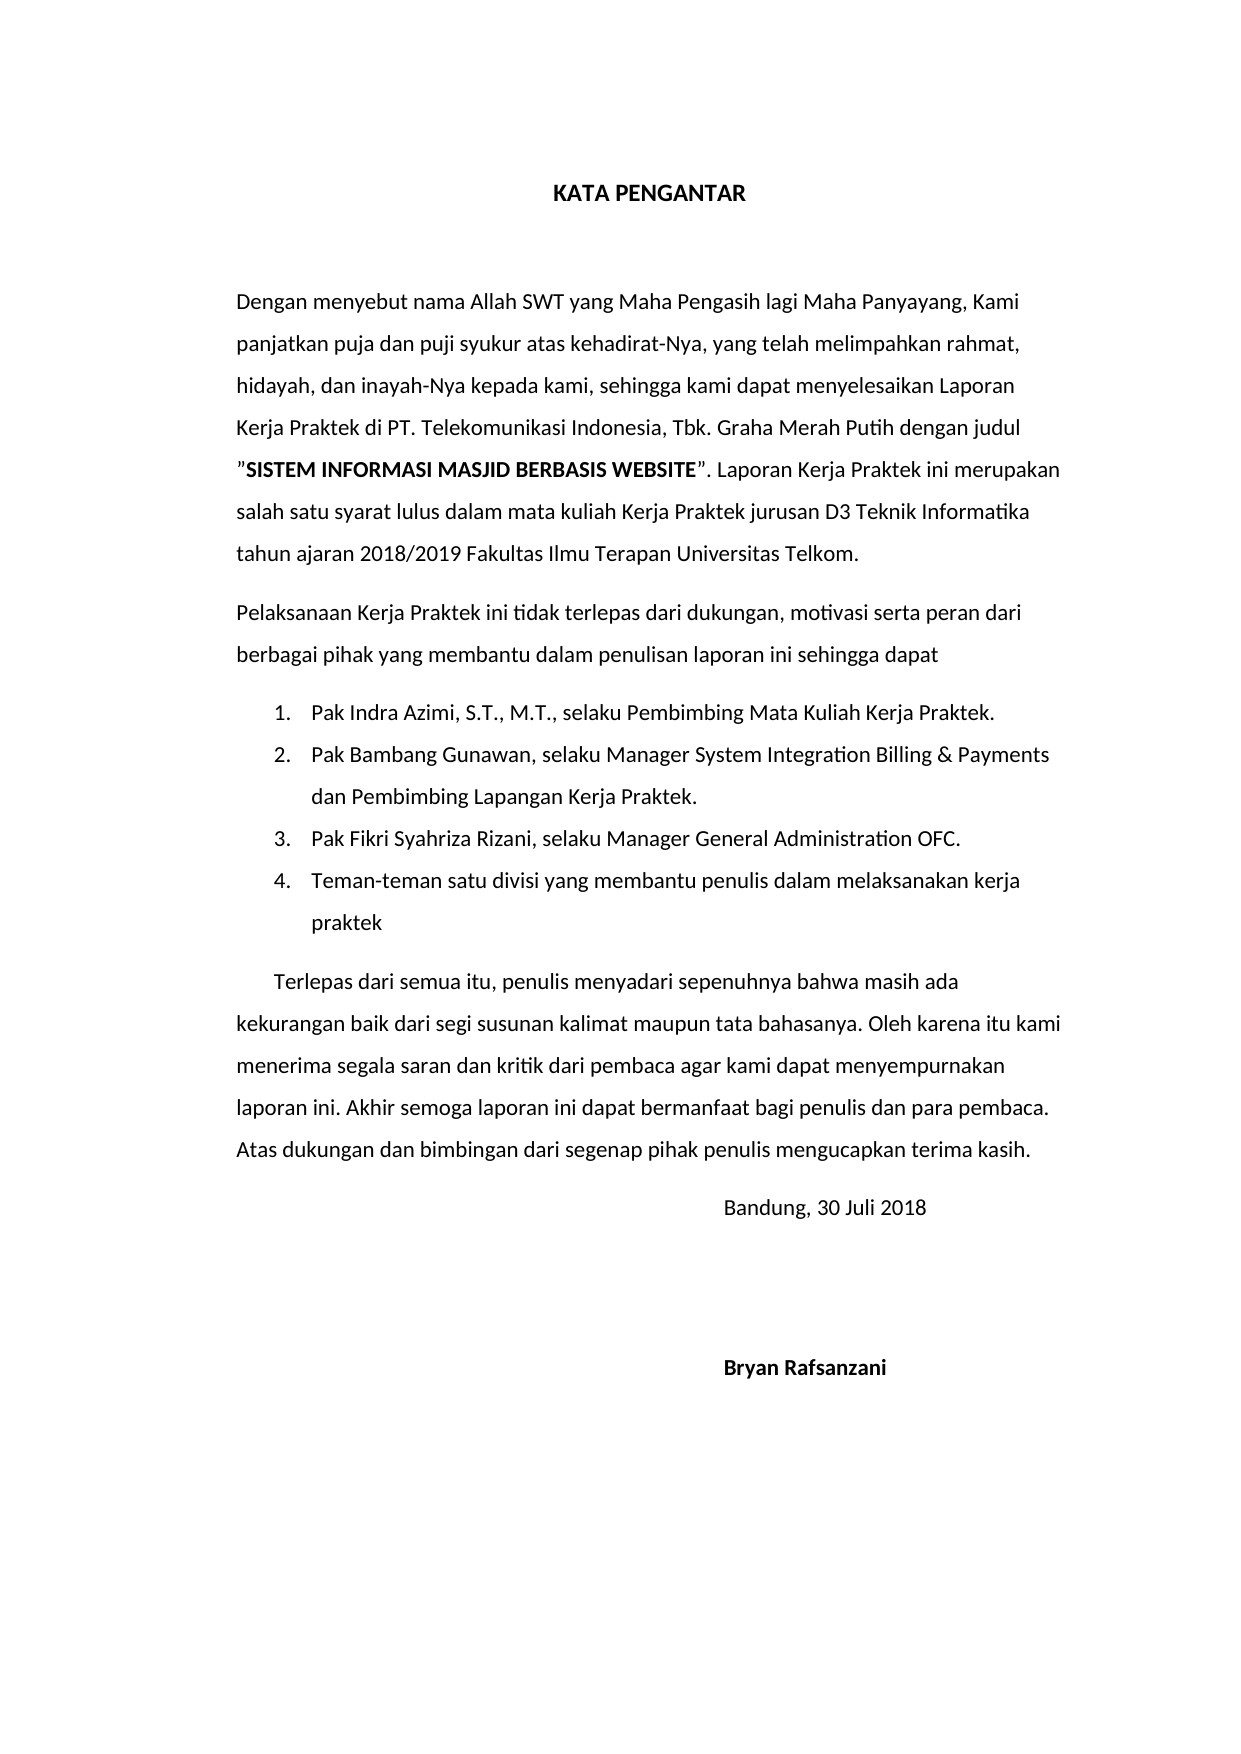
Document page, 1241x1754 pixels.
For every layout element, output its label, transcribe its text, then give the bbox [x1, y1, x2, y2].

text Bandung, 30 Juli 2018 [723, 1193, 1063, 1221]
list Teman-teman satu divisi yang membantu penulis dalam melaksanakan kerja praktek [274, 866, 1063, 936]
list Pak Fikri Syahriza Rizani, selaku Manager General Administration OFC. [274, 824, 1063, 852]
text Terlepas dari semua itu, penulis menyadari sepenuhnya bahwa masih ada kekurangan baik dari segi susunan kalimat maupun tata bahasanya. Oleh karena itu kami menerima segala saran dan kritik dari pembaca agar kami dapat menyempurnakan laporan ini. Akhir semoga laporan ini dapat bermanfaat bagi penulis dan para pembaca. Atas dukungan dan bimbingan dari segenap pihak penulis mengucapkan terima kasih. [236, 967, 1063, 1163]
text Dengan menyebut nama Allah SWT yang Maha Pengasih lagi Maha Panyayang, Kami panjatkan puja dan puji syukur atas kehadirat-Nya, yang telah melimpahkan rahmat, hidayah, dan inayah-Nya kepada kami, sehingga kami dapat menyelesaikan Laporan Kerja Praktek di PT. Telekomunikasi Indonesia, Tbk. Graha Merah Putih dengan judul ”SISTEM INFORMASI MASJID BERBASIS WEBSITE”. Laporan Kerja Praktek ini merupakan salah satu syarat lulus dalam mata kuliah Kerja Praktek jurusan D3 Teknik Informatika tahun ajaran 2018/2019 Fakultas Ilmu Terapan Universitas Telkom. [236, 287, 1063, 567]
text Pelaksanaan Kerja Praktek ini tidak terlepas dari dukungan, motivasi serta peran dari berbagai pihak yang membantu dalam penulisan laporan ini sehingga dapat [236, 598, 1063, 668]
list Pak Indra Azimi, S.T., M.T., selaku Pembimbing Mata Kuliah Kerja Praktek. [274, 698, 1063, 726]
text Bryan Rafsanzani [723, 1353, 1063, 1381]
list KATA PENGANTAR [236, 177, 1063, 208]
list Pak Bambang Gunawan, selaku Manager System Integration Billing & Payments dan Pembimbing Lapangan Kerja Praktek. [274, 740, 1063, 810]
